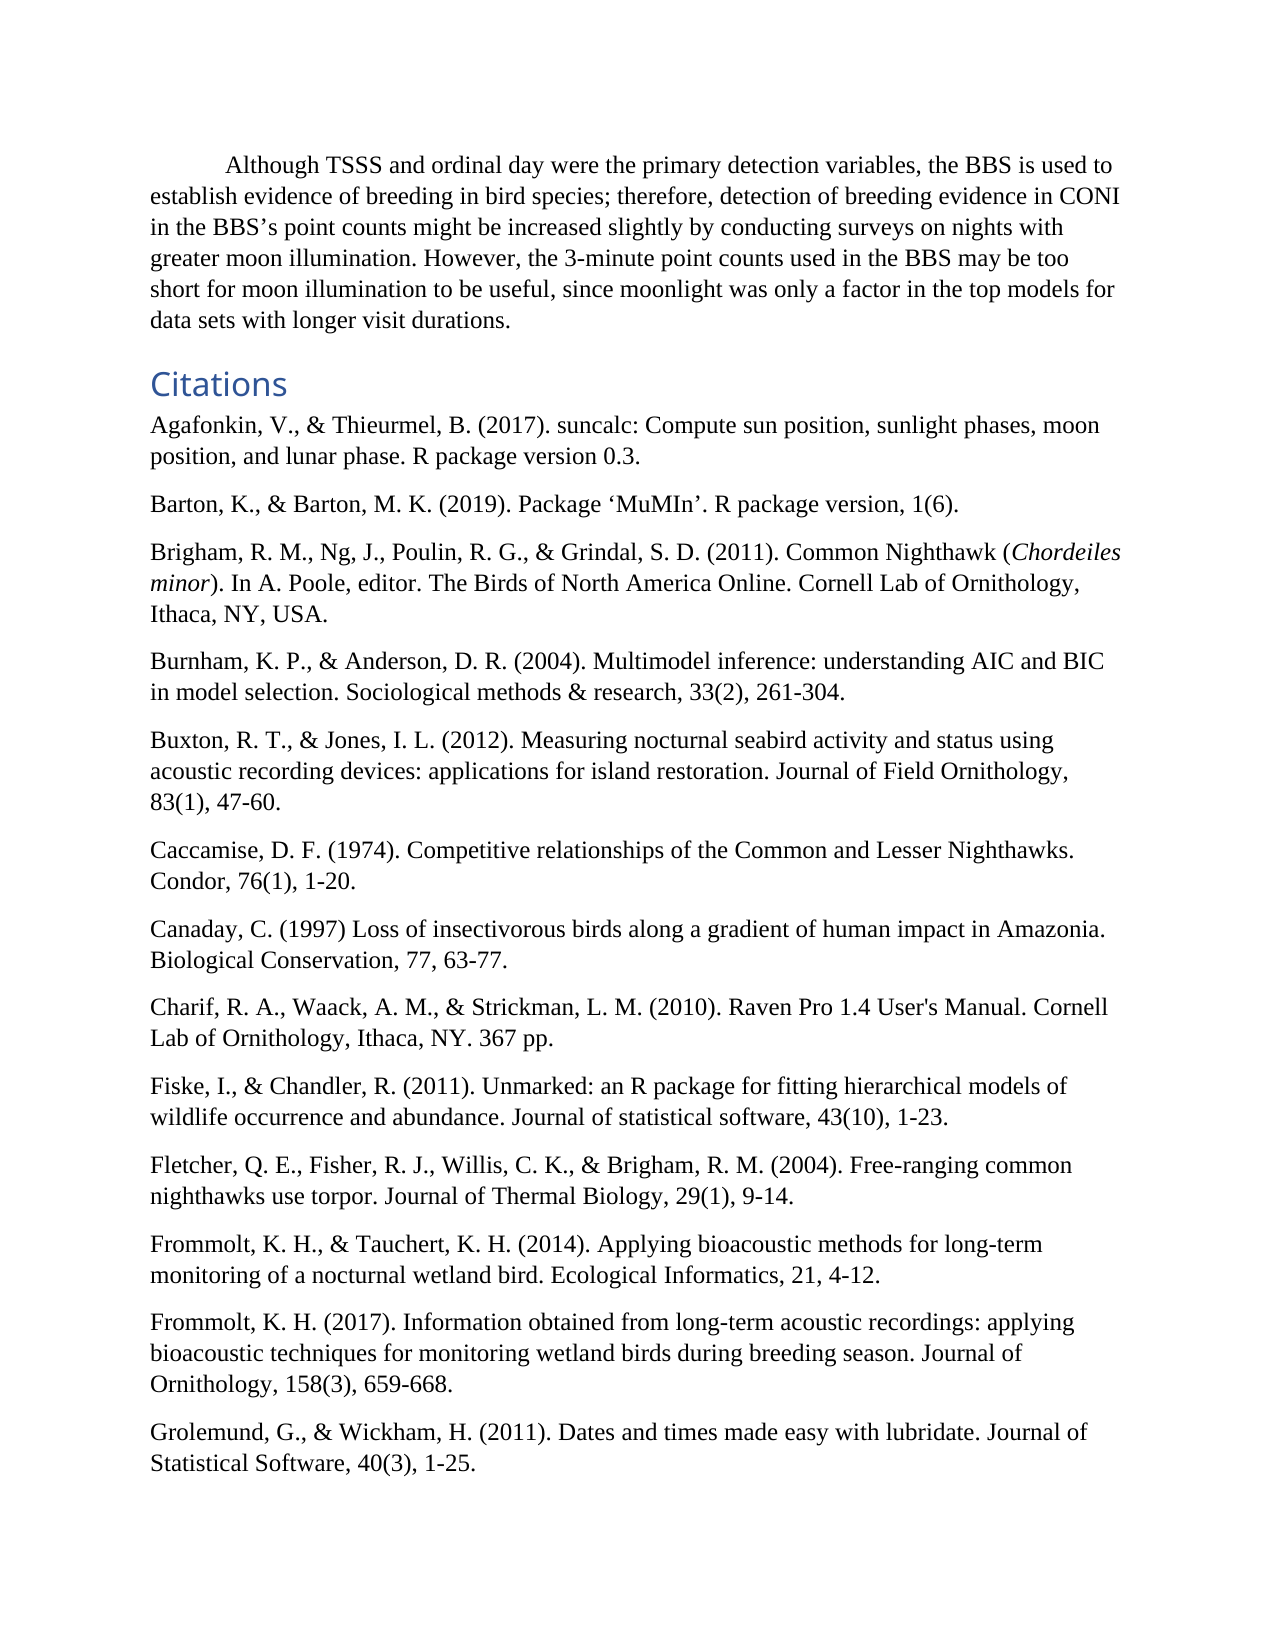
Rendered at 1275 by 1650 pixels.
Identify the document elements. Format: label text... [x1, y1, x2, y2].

text Grolemund, G., & Wickham, H. (2011). Dates and times made easy with lubridate. Journal of Statistical Software, 40(3), 1-25. [150, 1417, 1125, 1477]
text Agafonkin, V., & Thieurmel, B. (2017). suncalc: Compute sun position, sunlight phases, moon position, and lunar phase. R package version 0.3. [150, 410, 1125, 470]
text Charif, R. A., Waack, A. M., & Strickman, L. M. (2010). Raven Pro 1.4 User's Manual. Cornell Lab of Ornithology, Ithaca, NY. 367 pp. [150, 992, 1125, 1052]
text Canaday, C. (1997) Loss of insectivorous birds along a gradient of human impact in Amazonia. Biological Conservation, 77, 63-77. [150, 914, 1125, 973]
subtitle Citations [150, 361, 1125, 407]
text Frommolt, K. H., & Tauchert, K. H. (2014). Applying bioacoustic methods for long-term monitoring of a nocturnal wetland bird. Ecological Informatics, 21, 4-12. [150, 1229, 1125, 1288]
text Fletcher, Q. E., Fisher, R. J., Willis, C. K., & Brigham, R. M. (2004). Free-ranging common nighthawks use torpor. Journal of Thermal Biology, 29(1), 9-14. [150, 1150, 1125, 1210]
text Burnham, K. P., & Anderson, D. R. (2004). Multimodel inference: understanding AIC and BIC in model selection. Sociological methods & research, 33(2), 261-304. [150, 646, 1125, 706]
text Frommolt, K. H. (2017). Information obtained from long-term acoustic recordings: applying bioacoustic techniques for monitoring wetland birds during breeding season. Journal of Ornithology, 158(3), 659-668. [150, 1307, 1125, 1398]
text Brigham, R. M., Ng, J., Poulin, R. G., & Grindal, S. D. (2011). Common Nighthawk (Chordeiles minor). In A. Poole, editor. The Birds of North America Online. Cornell Lab of Ornithology, Ithaca, NY, USA. [150, 537, 1125, 627]
text Caccamise, D. F. (1974). Competitive relationships of the Common and Lesser Nighthawks. Condor, 76(1), 1-20. [150, 835, 1125, 895]
text Buxton, R. T., & Jones, I. L. (2012). Measuring nocturnal seabird activity and status using acoustic recording devices: applications for island restoration. Journal of Field Ornithology, 83(1), 47-60. [150, 725, 1125, 816]
text Barton, K., & Barton, M. K. (2019). Package ‘MuMIn’. R package version, 1(6). [150, 489, 1125, 518]
text Fiske, I., & Chandler, R. (2011). Unmarked: an R package for fitting hierarchical models of wildlife occurrence and abundance. Journal of statistical software, 43(10), 1-23. [150, 1071, 1125, 1131]
text Although TSSS and ordinal day were the primary detection variables, the BBS is used to establish evidence of breeding in bird species; therefore, detection of breeding evidence in CONI in the BBS’s point counts might be increased slightly by conducting surveys on nights with greater moon illumination. However, the 3-minute point counts used in the BBS may be too short for moon illumination to be useful, since moonlight was only a factor in the top models for data sets with longer visit durations. [150, 150, 1125, 334]
